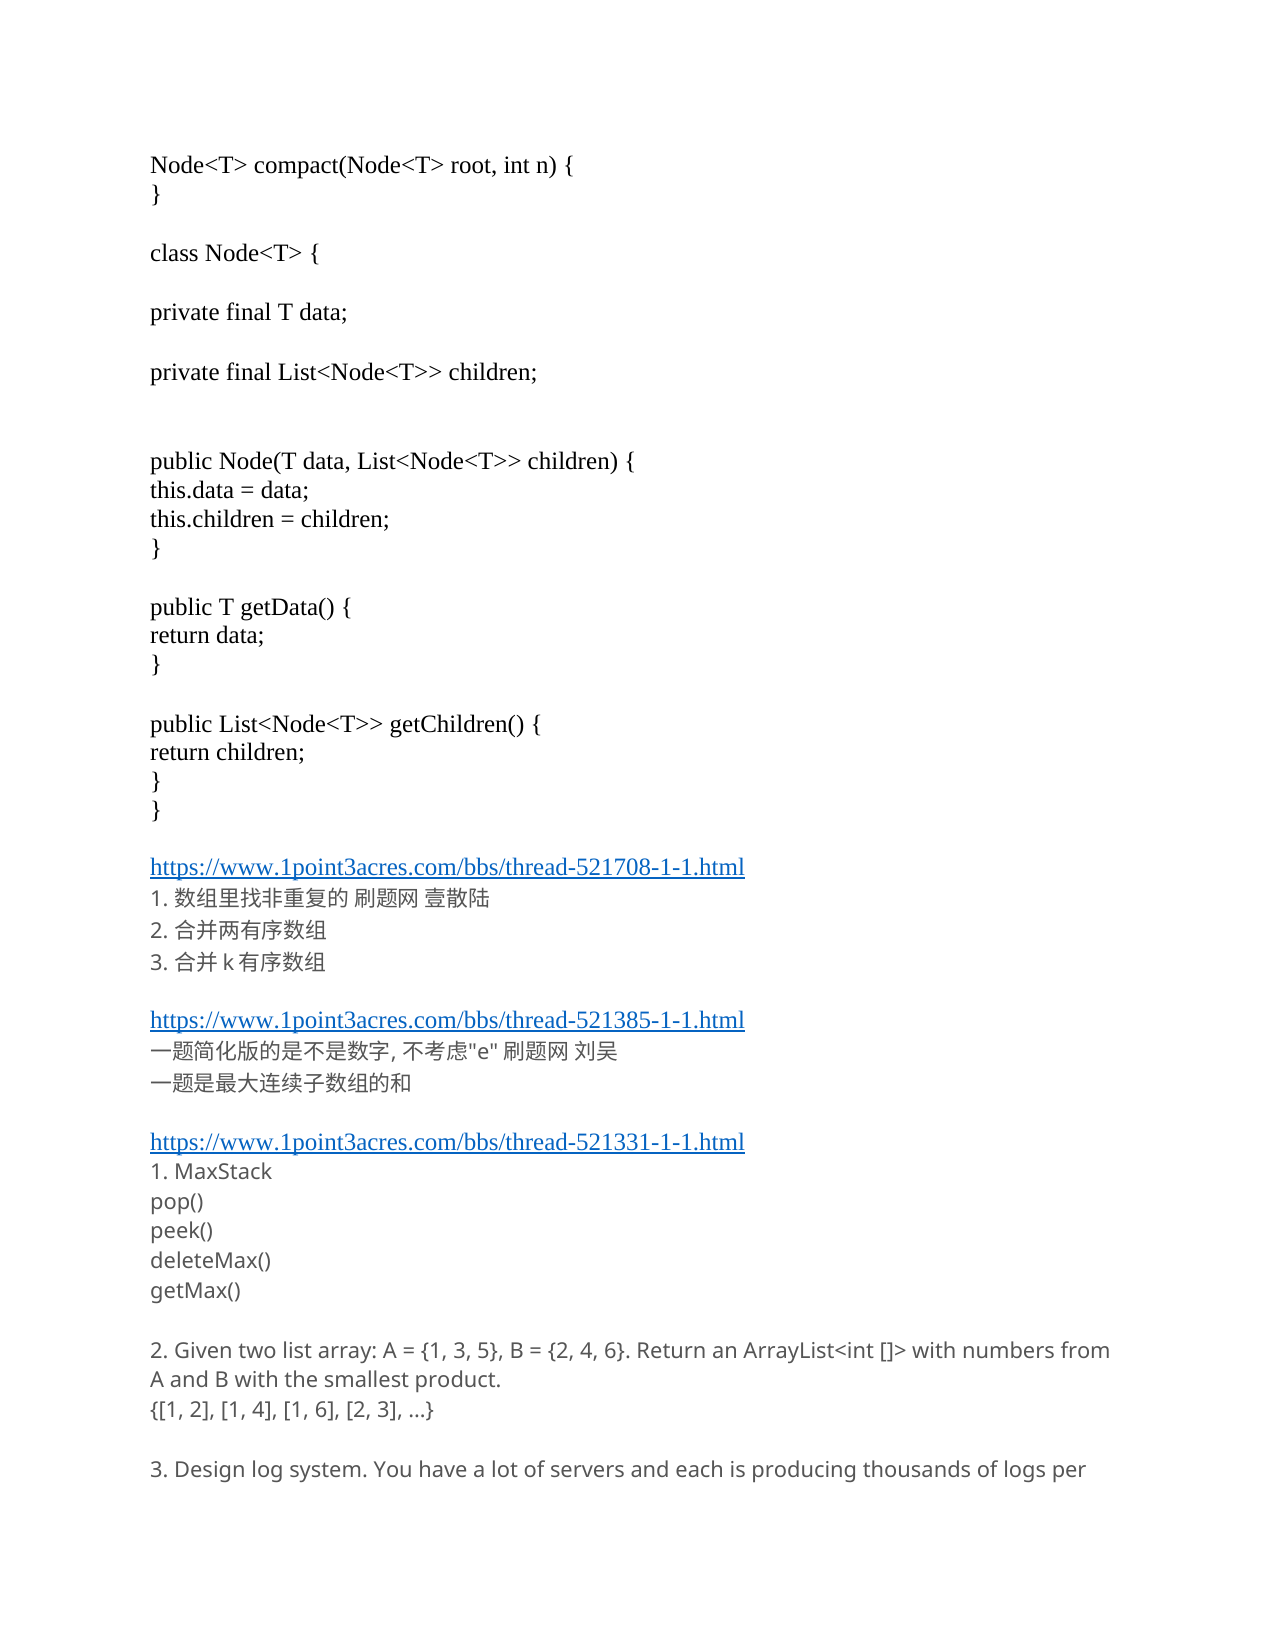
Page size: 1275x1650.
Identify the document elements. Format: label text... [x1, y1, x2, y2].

text private final T data; [150, 297, 1125, 326]
text public Node(T data, List<Node<T>> children) { [150, 446, 1125, 475]
text } [150, 795, 1125, 824]
text } [150, 533, 1125, 561]
text https://www.1point3acres.com/bbs/thread-521331-1-1.html [150, 1127, 1125, 1156]
text } [150, 179, 1125, 207]
text public List<Node<T>> getChildren() { [150, 709, 1125, 737]
text https://www.1point3acres.com/bbs/thread-521708-1-1.html [150, 852, 1125, 881]
text public T getData() { [150, 592, 1125, 621]
text https://www.1point3acres.com/bbs/thread-521385-1-1.html [150, 1005, 1125, 1034]
text } [150, 649, 1125, 678]
text return data; [150, 621, 1125, 649]
text return children; [150, 737, 1125, 766]
text } [150, 766, 1125, 795]
text this.data = data; [150, 475, 1125, 504]
text this.children = children; [150, 504, 1125, 533]
text Node<T> compact(Node<T> root, int n) { [150, 150, 1125, 179]
text 一题简化版的是不是数字, 不考虑"e" 刷题网 刘吴 一题是最大连续子数组的和 [412, 1034, 1125, 1097]
text class Node<T> { [150, 238, 1125, 267]
text private final List<Node<T>> children; [150, 357, 1125, 385]
text 1. 数组里找非重复的 刷题网 壹散陆 2. 合并两有序数组 3. 合并k有序数组 [150, 881, 1125, 976]
